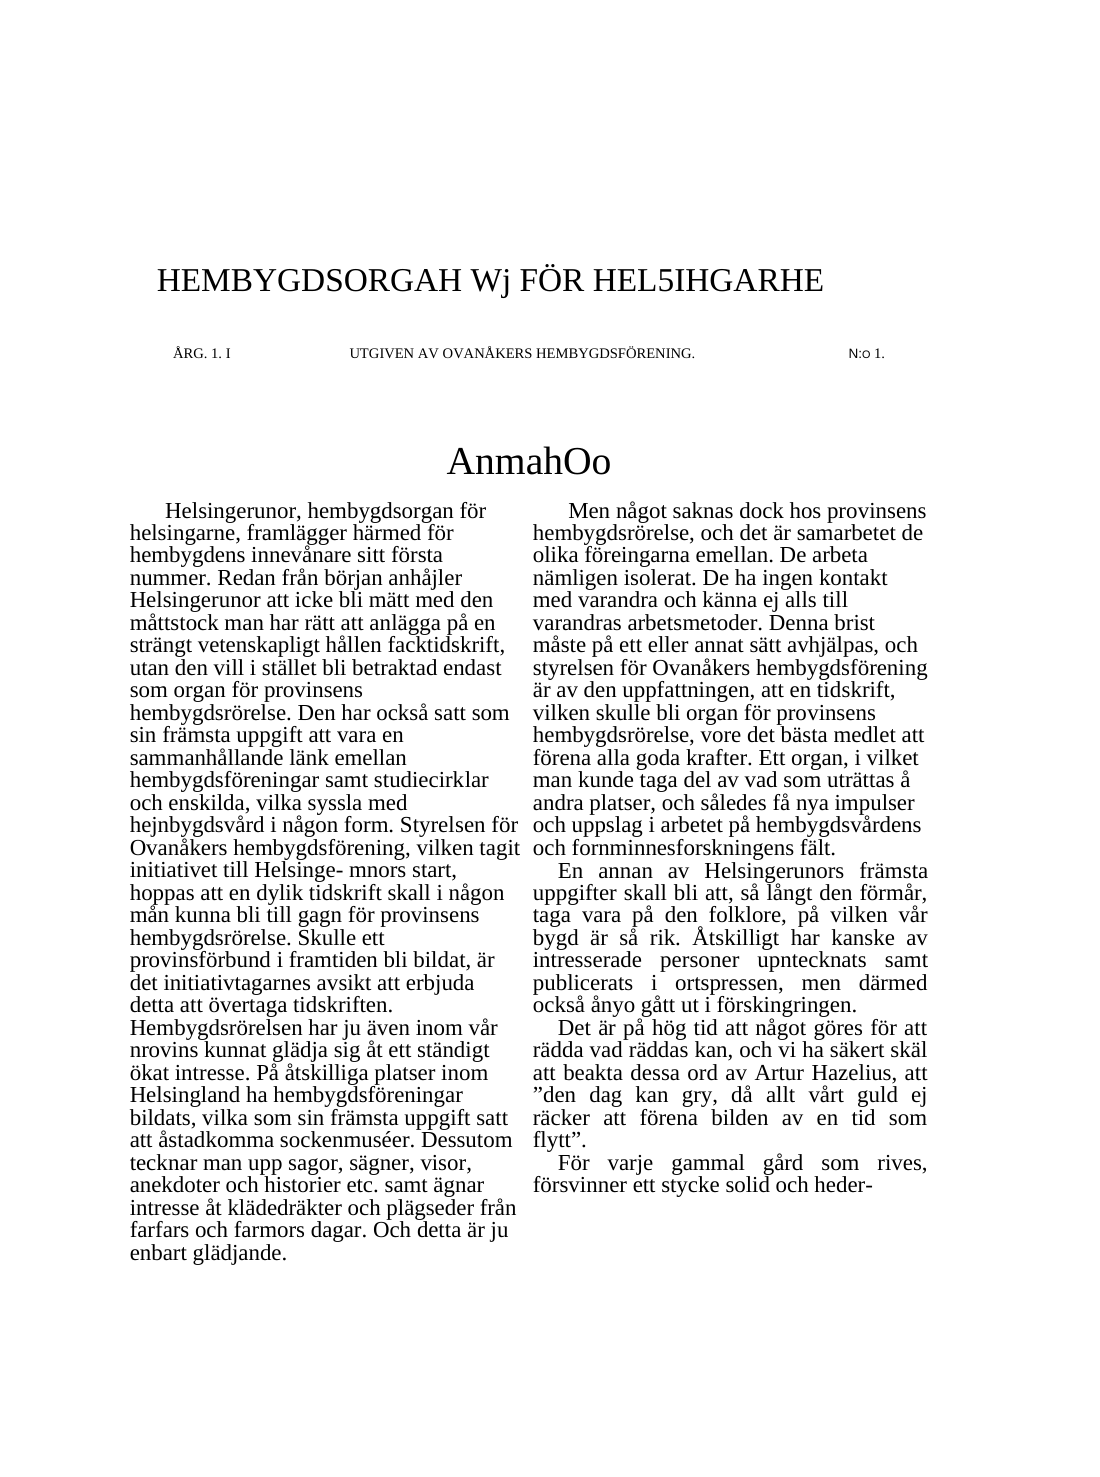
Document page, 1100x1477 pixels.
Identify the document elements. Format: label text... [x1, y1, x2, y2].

text HEMBYGDSORGAH Wj FÖR HEL5IHGARHE [129, 260, 928, 299]
text En annan av Helsingerunors främsta uppgifter skall bli att, så långt den förmår, taga vara på den folklore, på vilken vår bygd är så rik. Åtskilligt har kanske av intresserade personer upntecknats samt publicerats i ortspressen, men därmed också ånyo gått ut i förskingringen. [533, 860, 928, 1018]
text Det är på hög tid att något göres för att rädda vad räddas kan, och vi ha säkert skäl att beakta dessa ord av Artur Hazelius, att ”den dag kan gry, då allt vårt guld ej räcker att förena bilden av en tid som flytt”. [533, 1018, 928, 1152]
text Men något saknas dock hos provinsens hembygdsrörelse, och det är samarbetet de olika föreingarna emellan. De arbeta nämligen isolerat. De ha ingen kontakt med varandra och känna ej alls till varandras arbetsmetoder. Denna brist måste på ett eller annat sätt avhjälpas, och styrelsen för Ovanåkers hembygdsförening är av den uppfattningen, att en tidskrift, vilken skulle bli organ för provinsens hembygdsrörelse, vore det bästa medlet att förena alla goda krafter. Ett organ, i vilket man kunde taga del av vad som uträttas å andra platser, och således få nya impulser och uppslag i arbetet på hembygdsvårdens och fornminnesforskningens fält. [533, 500, 928, 860]
text För varje gammal gård som rives, försvinner ett stycke solid och heder- [533, 1152, 928, 1197]
text Helsingerunor, hembygdsorgan för helsingarne, framlägger härmed för hembygdens innevånare sitt första nummer. Redan från början anhåjler Helsingerunor att icke bli mätt med den måttstock man har rätt att anlägga på en strängt vetenskapligt hållen facktidskrift, utan den vill i stället bli betraktad endast som organ för provinsens hembygdsrörelse. Den har också satt som sin främsta uppgift att vara en sammanhållande länk emellan hembygdsföreningar samt studiecirklar och enskilda, vilka syssla med hejnbygdsvård i någon form. Styrelsen för Ovanåkers hembygdsförening, vilken tagit initiativet till Helsinge- mnors start, hoppas att en dylik tidskrift skall i någon mån kunna bli till gagn för provinsens hembygdsrörelse. Skulle ett provinsförbund i framtiden bli bildat, är det initiativtagarnes avsikt att erbjuda detta att övertaga tidskriften. Hembygdsrörelsen har ju även inom vår nrovins kunnat glädja sig åt ett ständigt ökat intresse. På åtskilliga platser inom Helsingland ha hembygdsföreningar bildats, vilka som sin främsta uppgift satt att åstadkomma sockenmuséer. Dessutom tecknar man upp sagor, sägner, visor, anekdoter och historier etc. samt ägnar intresse åt klädedräkter och plägseder från farfars och farmors dagar. Och detta är ju enbart glädjande. [129, 500, 523, 1265]
text AnmahOo [129, 438, 928, 483]
text ÅRG. 1. I UTGIVEN AV OVANÅKERS HEMBYGDSFÖRENING. N:o 1. [129, 344, 928, 361]
